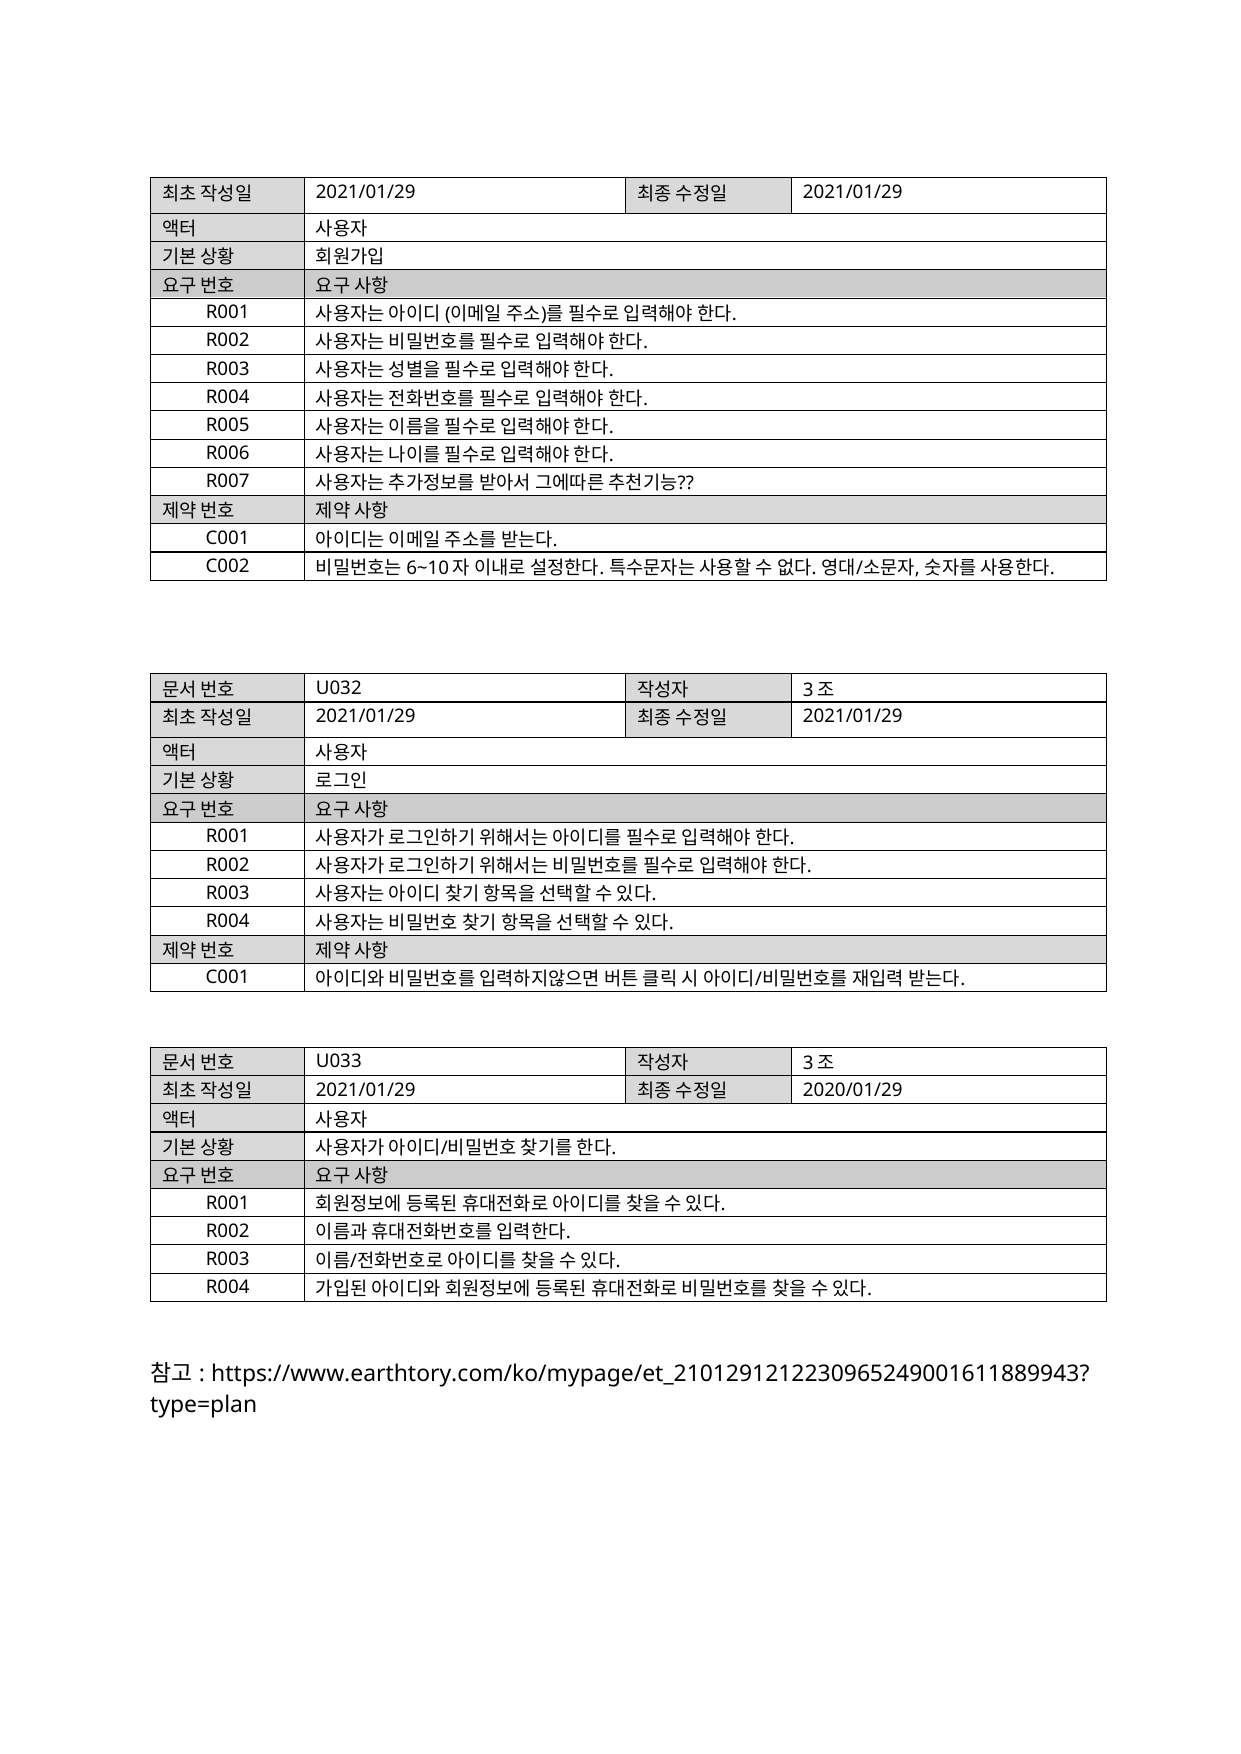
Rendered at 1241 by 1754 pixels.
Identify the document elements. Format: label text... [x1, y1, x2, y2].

table_cell R001 [151, 299, 304, 326]
table_cell 아이디는 이메일 주소를 받는다. [305, 524, 1106, 551]
table_cell 기본 상황 [151, 1133, 304, 1160]
table_cell 액터 [151, 1104, 304, 1131]
table_cell 사용자 [305, 1104, 1106, 1131]
table_header 문서 번호 [151, 674, 304, 701]
table_cell C002 [151, 553, 304, 580]
table_cell 사용자는 아이디 (이메일 주소)를 필수로 입력해야 한다. [305, 299, 1106, 326]
table_cell R001 [151, 823, 304, 850]
table_cell R003 [151, 879, 304, 906]
table_cell 사용자가 로그인하기 위해서는 비밀번호를 필수로 입력해야 한다. [305, 851, 1106, 878]
table_cell 기본 상황 [151, 242, 304, 269]
table_cell 회원정보에 등록된 휴대전화로 아이디를 찾을 수 있다. [305, 1189, 1106, 1216]
table_cell 2021/01/29 [305, 178, 625, 213]
table_cell 요구 번호 [151, 270, 304, 297]
table_header 3조 [792, 674, 1106, 701]
table_cell 가입된 아이디와 회원정보에 등록된 휴대전화로 비밀번호를 찾을 수 있다. [305, 1274, 1106, 1301]
table_cell 액터 [151, 738, 304, 765]
table_cell 제약 번호 [151, 496, 304, 523]
table_header 작성자 [626, 674, 791, 701]
table_cell 제약 사항 [305, 936, 1106, 963]
table_cell 요구 사항 [305, 1161, 1106, 1188]
table_cell 사용자는 전화번호를 필수로 입력해야 한다. [305, 383, 1106, 410]
table_cell 요구 번호 [151, 794, 304, 822]
table_cell 요구 사항 [305, 794, 1106, 822]
table_cell 요구 사항 [305, 270, 1106, 297]
table_cell 사용자가 로그인하기 위해서는 아이디를 필수로 입력해야 한다. [305, 823, 1106, 850]
table_cell 최초 작성일 [151, 1076, 304, 1103]
table_cell 사용자 [305, 738, 1106, 765]
table_cell 기본 상황 [151, 766, 304, 793]
table_cell 사용자는 추가정보를 받아서 그에따른 추천기능?? [305, 468, 1106, 495]
table_cell 최초 작성일 [151, 703, 304, 737]
table_cell 이름과 휴대전화번호를 입력한다. [305, 1217, 1106, 1244]
table_header 3조 [792, 1048, 1106, 1075]
table_cell 사용자는 아이디 찾기 항목을 선택할 수 있다. [305, 879, 1106, 906]
table_cell 아이디와 비밀번호를 입력하지않으면 버튼 클릭 시 아이디/비밀번호를 재입력 받는다. [305, 964, 1106, 991]
table_cell R005 [151, 411, 304, 438]
table_cell 사용자는 성별을 필수로 입력해야 한다. [305, 355, 1106, 382]
table_cell 제약 사항 [305, 496, 1106, 523]
table_cell 사용자는 비밀번호를 필수로 입력해야 한다. [305, 327, 1106, 354]
table_cell 로그인 [305, 766, 1106, 793]
table_cell 2021/01/29 [305, 1076, 625, 1103]
table_cell R002 [151, 1217, 304, 1244]
table_header U032 [305, 674, 625, 701]
table_cell R004 [151, 907, 304, 934]
table_header 문서 번호 [151, 1048, 304, 1075]
table_header U033 [305, 1048, 625, 1075]
table_cell R003 [151, 355, 304, 382]
table_cell 2021/01/29 [792, 703, 1106, 737]
table_cell C001 [151, 964, 304, 991]
table_cell C001 [151, 524, 304, 551]
table_cell 액터 [151, 214, 304, 241]
table_cell R007 [151, 468, 304, 495]
table_cell 비밀번호는 6~10자 이내로 설정한다. 특수문자는 사용할 수 없다. 영대/소문자, 숫자를 사용한다. [305, 553, 1106, 580]
table_cell 2021/01/29 [792, 178, 1106, 213]
table_cell R001 [151, 1189, 304, 1216]
table_cell 사용자는 비밀번호 찾기 항목을 선택할 수 있다. [305, 907, 1106, 934]
table_cell 최초 작성일 [151, 178, 304, 213]
table_cell 회원가입 [305, 242, 1106, 269]
table_cell 최종 수정일 [626, 1076, 791, 1103]
table_cell R004 [151, 1274, 304, 1301]
table_cell R004 [151, 383, 304, 410]
table_cell 최종 수정일 [626, 178, 791, 213]
table_cell 제약 번호 [151, 936, 304, 963]
table_cell R002 [151, 851, 304, 878]
table_cell 요구 번호 [151, 1161, 304, 1188]
table_header 작성자 [626, 1048, 791, 1075]
table_cell 최종 수정일 [626, 703, 791, 737]
table_cell 사용자 [305, 214, 1106, 241]
table_cell 사용자는 이름을 필수로 입력해야 한다. [305, 411, 1106, 438]
table_cell R003 [151, 1245, 304, 1273]
table_cell R002 [151, 327, 304, 354]
table_cell 사용자가 아이디/비밀번호 찾기를 한다. [305, 1133, 1106, 1160]
table_cell R006 [151, 440, 304, 467]
table_cell 이름/전화번호로 아이디를 찾을 수 있다. [305, 1245, 1106, 1273]
table_cell 2021/01/29 [305, 703, 625, 737]
table_cell 2020/01/29 [792, 1076, 1106, 1103]
table_cell 사용자는 나이를 필수로 입력해야 한다. [305, 440, 1106, 467]
